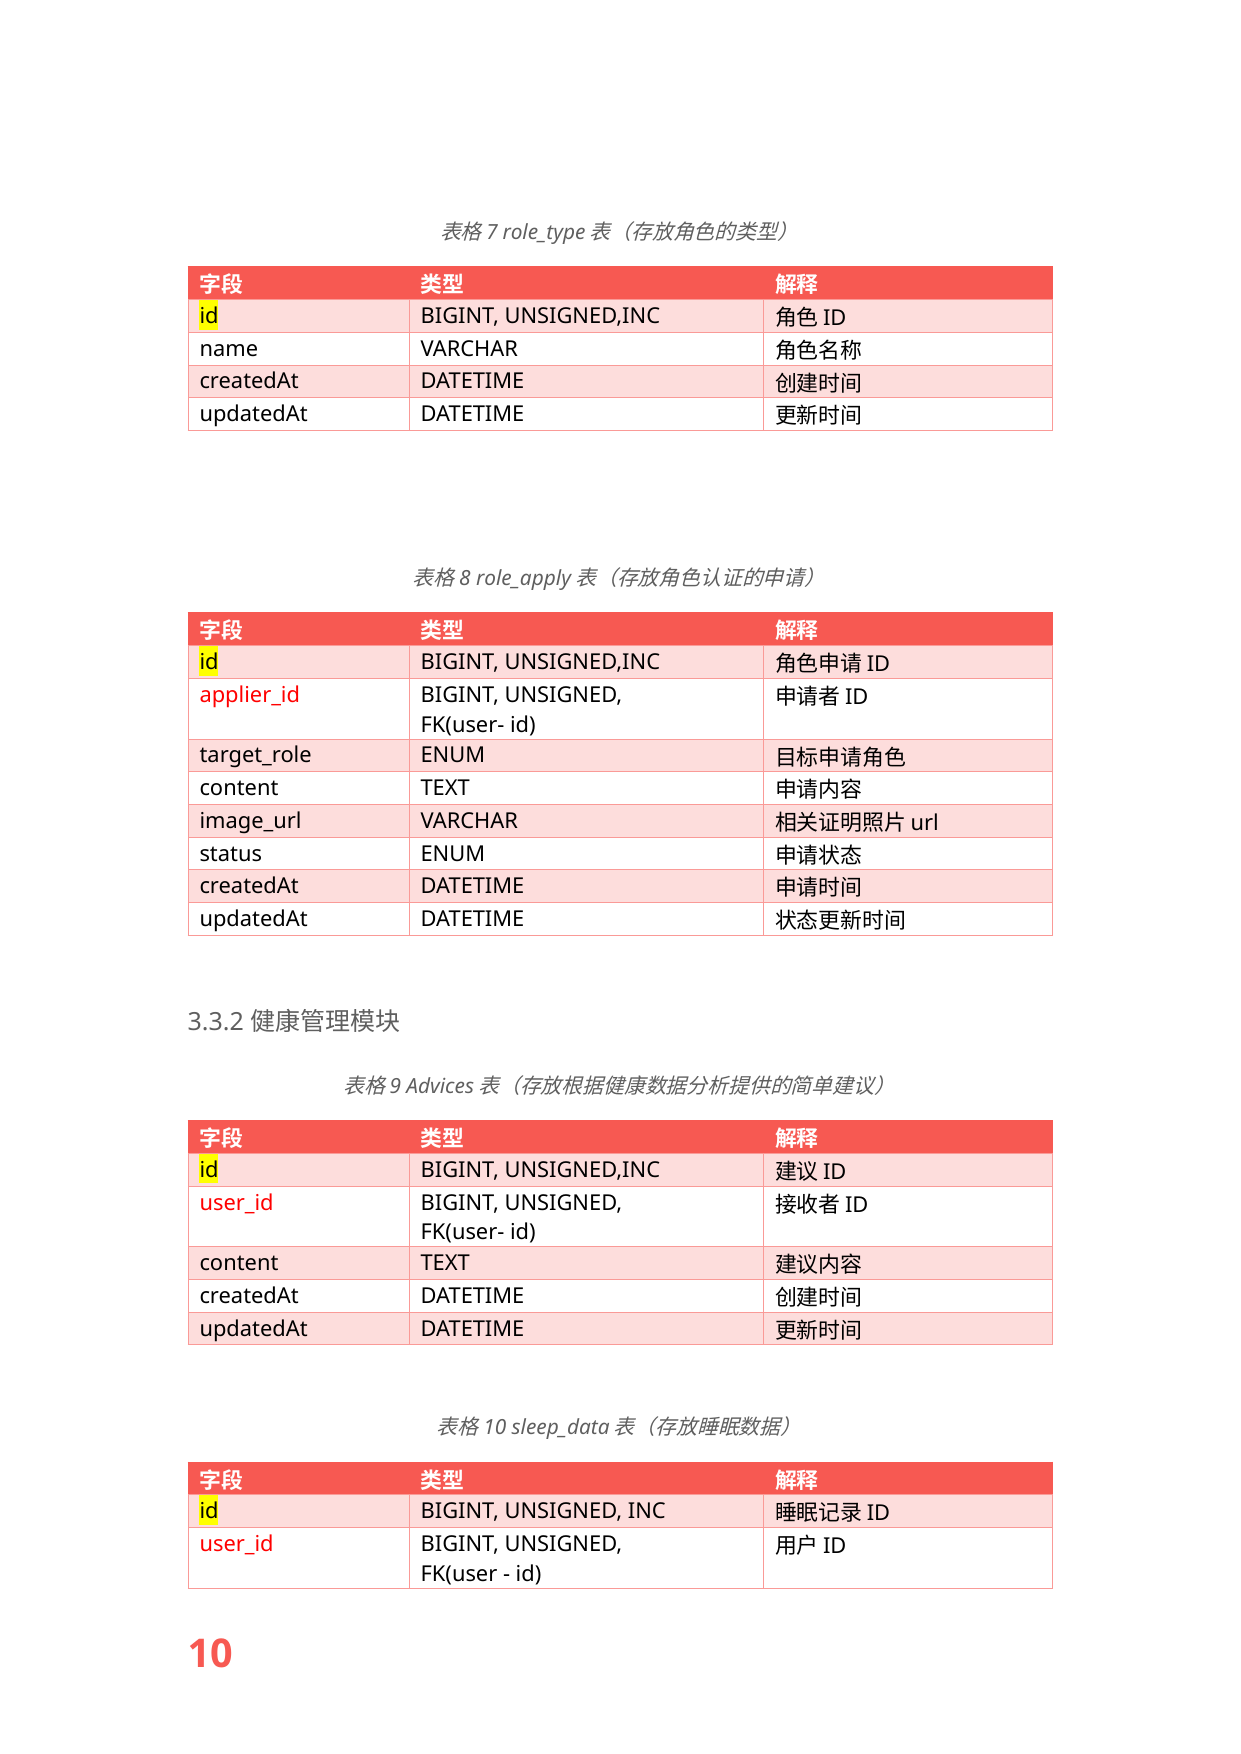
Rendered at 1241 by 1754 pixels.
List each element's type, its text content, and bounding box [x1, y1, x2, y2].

table_cell updatedAt [189, 1313, 409, 1344]
table_cell VARCHAR [410, 333, 763, 364]
table_header 字段 [189, 267, 409, 299]
table_header 字段 [189, 1121, 409, 1153]
table_cell BIGINT, UNSIGNED, FK(user - id) [410, 1528, 763, 1588]
table_header 类型 [410, 1121, 763, 1153]
table_cell createdAt [189, 870, 409, 902]
table_cell 申请状态 [764, 838, 1052, 869]
table_cell 接收者ID [764, 1187, 1052, 1246]
table_cell 申请时间 [764, 870, 1052, 902]
table_cell 建议ID [764, 1154, 1052, 1186]
table_cell 角色名称 [764, 333, 1052, 364]
table_cell DATETIME [410, 1313, 763, 1344]
table_cell BIGINT, UNSIGNED, INC [410, 1495, 763, 1527]
table_cell 角色ID [764, 300, 1052, 332]
text 表格 10 sleep_data表（存放睡眠数据） [187, 1410, 1053, 1441]
table_cell BIGINT, UNSIGNED,INC [410, 300, 763, 332]
table_cell id [189, 646, 409, 678]
text 表格 7 role_type表（存放角色的类型） [187, 215, 1053, 245]
table_cell createdAt [189, 366, 409, 397]
table_cell id [189, 1154, 409, 1186]
table_cell updatedAt [189, 398, 409, 430]
table_header 类型 [410, 613, 763, 645]
table_cell updatedAt [189, 903, 409, 935]
table_header 类型 [410, 1463, 763, 1494]
table_cell 角色申请ID [764, 646, 1052, 678]
table_cell DATETIME [410, 1280, 763, 1312]
table_cell 目标申请角色 [764, 740, 1052, 771]
table_header 解释 [764, 267, 1052, 299]
table_header 字段 [189, 613, 409, 645]
table_cell DATETIME [410, 903, 763, 935]
table_cell target_role [189, 740, 409, 771]
table_cell id [189, 1495, 409, 1527]
table_cell ENUM [410, 740, 763, 771]
table_cell 建议内容 [764, 1247, 1052, 1279]
table_cell BIGINT, UNSIGNED, FK(user- id) [410, 1187, 763, 1246]
table_cell applier_id [189, 679, 409, 738]
table_cell BIGINT, UNSIGNED, FK(user- id) [410, 679, 763, 738]
table_header 解释 [764, 1121, 1052, 1153]
table_cell DATETIME [410, 398, 763, 430]
table_cell createdAt [189, 1280, 409, 1312]
table_cell 申请内容 [764, 772, 1052, 804]
table_cell user_id [189, 1528, 409, 1588]
table_cell 更新时间 [764, 398, 1052, 430]
table_cell image_url [189, 805, 409, 837]
table_cell BIGINT, UNSIGNED,INC [410, 646, 763, 678]
table_cell user_id [189, 1187, 409, 1246]
table_cell id [189, 300, 409, 332]
table_cell 状态更新时间 [764, 903, 1052, 935]
text 3.3.2 健康管理模块 [187, 1001, 1053, 1037]
table_header 解释 [764, 613, 1052, 645]
table_cell 相关证明照片url [764, 805, 1052, 837]
table_cell ENUM [410, 838, 763, 869]
table_cell TEXT [410, 1247, 763, 1279]
table_cell status [189, 838, 409, 869]
table_cell 睡眠记录ID [764, 1495, 1052, 1527]
table_cell name [189, 333, 409, 364]
table_cell 更新时间 [764, 1313, 1052, 1344]
table_cell VARCHAR [410, 805, 763, 837]
table_cell 申请者ID [764, 679, 1052, 738]
table_cell content [189, 1247, 409, 1279]
table_header 类型 [410, 267, 763, 299]
table_cell BIGINT, UNSIGNED,INC [410, 1154, 763, 1186]
table_cell DATETIME [410, 870, 763, 902]
table_cell DATETIME [410, 366, 763, 397]
table_header 字段 [189, 1463, 409, 1494]
text 表格 8 role_apply表（存放角色认证的申请） [187, 561, 1053, 591]
table_cell 创建时间 [764, 366, 1052, 397]
text 表格 9 Advices表（存放根据健康数据分析提供的简单建议） [187, 1069, 1053, 1099]
table_cell 创建时间 [764, 1280, 1052, 1312]
table_header 解释 [764, 1463, 1052, 1494]
table_cell content [189, 772, 409, 804]
table_cell TEXT [410, 772, 763, 804]
table_cell 用户ID [764, 1528, 1052, 1588]
